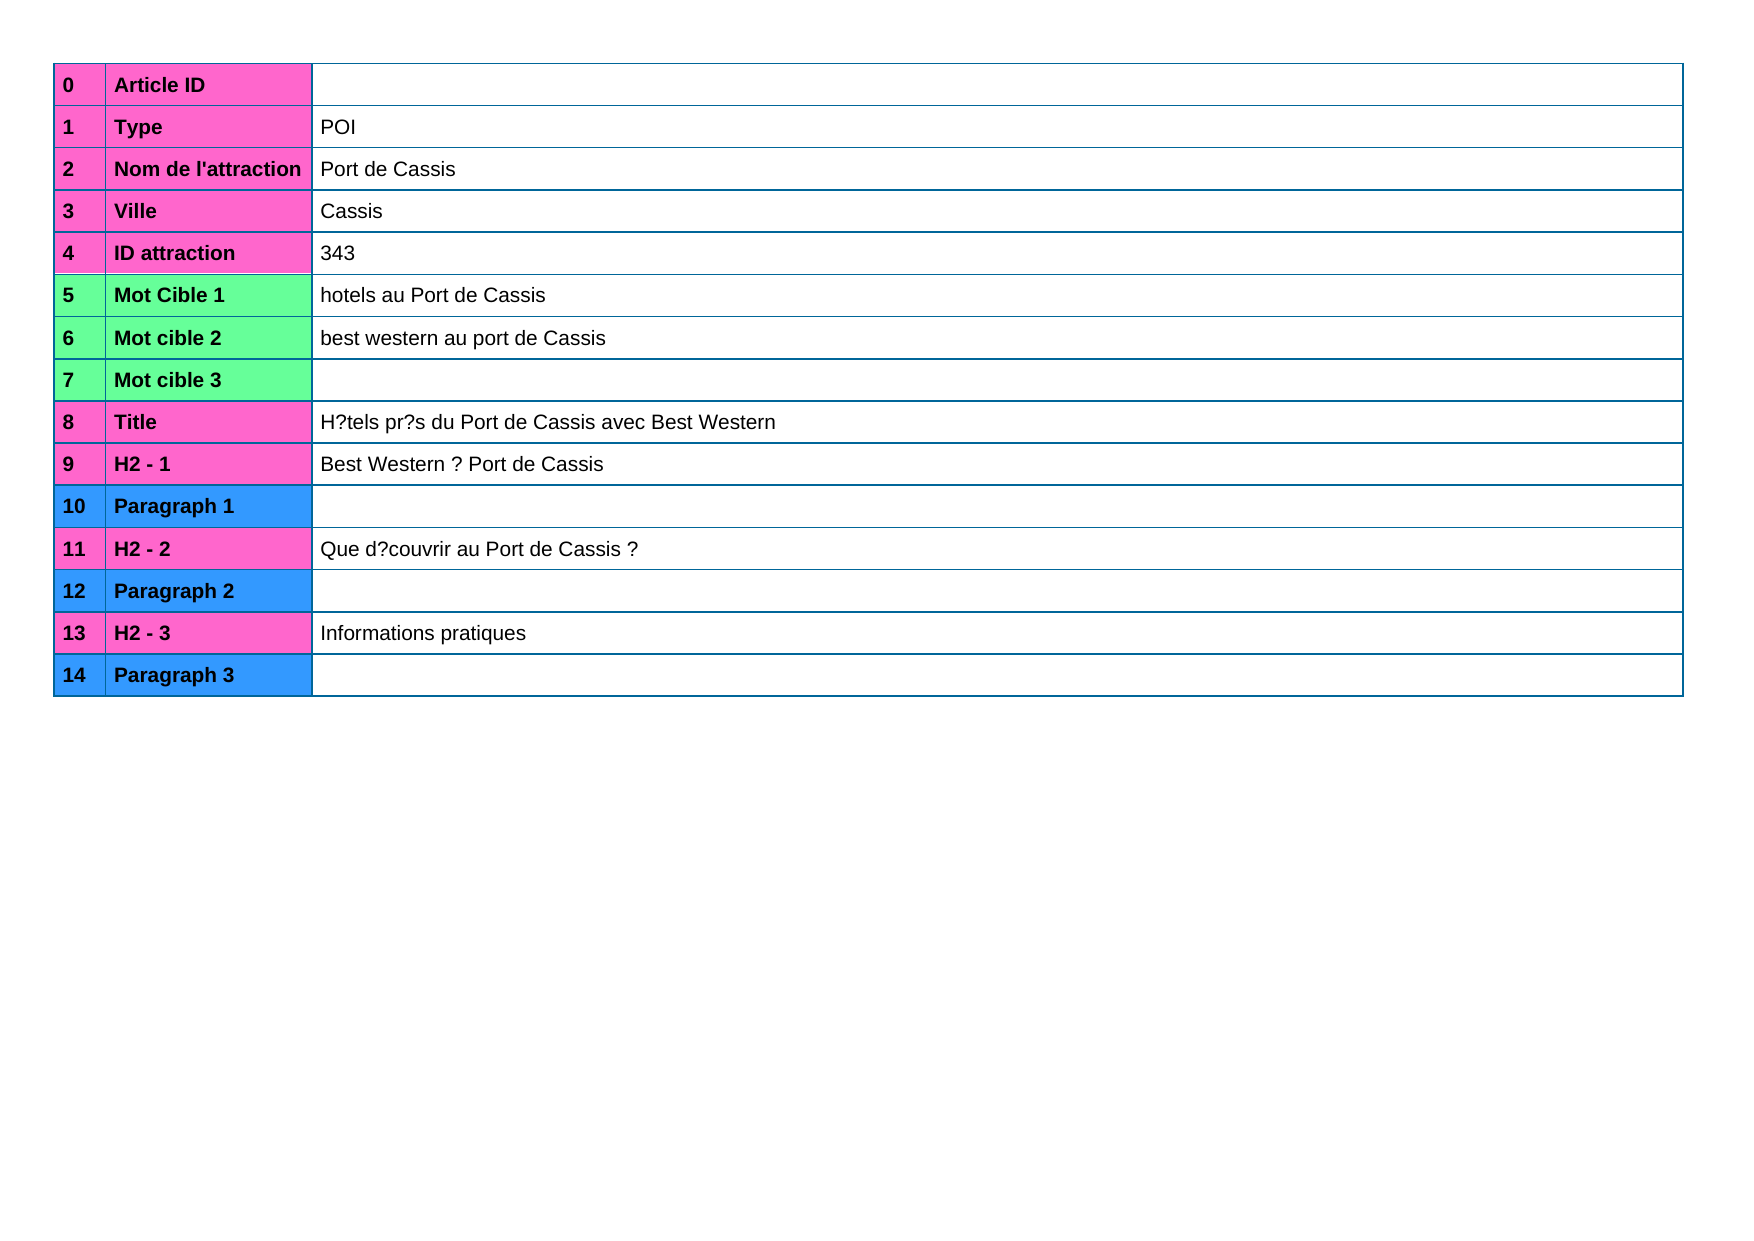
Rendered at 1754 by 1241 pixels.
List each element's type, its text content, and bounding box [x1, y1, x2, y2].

table_cell 5 [55, 275, 105, 316]
table_header 0 [55, 64, 105, 105]
table_cell [313, 655, 1682, 695]
table_cell 12 [55, 570, 105, 611]
table_cell best western au port de Cassis [313, 317, 1682, 358]
table_cell H?tels pr?s du Port de Cassis avec Best Western [313, 402, 1682, 442]
table_cell 11 [55, 528, 105, 569]
table_cell Mot Cible 1 [106, 275, 311, 316]
table_cell Type [106, 106, 311, 147]
table_cell Paragraph 2 [106, 570, 311, 611]
table_cell 8 [55, 402, 105, 442]
table_cell H2 - 2 [106, 528, 311, 569]
table_cell POI [313, 106, 1682, 147]
table_cell Cassis [313, 191, 1682, 231]
table_cell 343 [313, 233, 1682, 273]
table_cell 13 [55, 613, 105, 653]
table_cell [313, 570, 1682, 611]
table_cell 2 [55, 148, 105, 189]
table_cell H2 - 3 [106, 613, 311, 653]
table_cell 7 [55, 360, 105, 400]
table_cell 10 [55, 486, 105, 527]
table_cell 1 [55, 106, 105, 147]
table_cell Paragraph 3 [106, 655, 311, 695]
table_cell Mot cible 3 [106, 360, 311, 400]
table_cell 3 [55, 191, 105, 231]
table_cell Paragraph 1 [106, 486, 311, 527]
table_cell 4 [55, 233, 105, 273]
table_cell Que d?couvrir au Port de Cassis ? [313, 528, 1682, 569]
table_cell 14 [55, 655, 105, 695]
table_cell [313, 360, 1682, 400]
table_cell Port de Cassis [313, 148, 1682, 189]
table_cell ID attraction [106, 233, 311, 273]
table_cell 9 [55, 444, 105, 484]
table_cell Ville [106, 191, 311, 231]
table_cell [313, 486, 1682, 527]
table_cell hotels au Port de Cassis [313, 275, 1682, 316]
table_cell 6 [55, 317, 105, 358]
table_header Article ID [106, 64, 311, 105]
table_cell Mot cible 2 [106, 317, 311, 358]
table_cell H2 - 1 [106, 444, 311, 484]
table_cell Informations pratiques [313, 613, 1682, 653]
table_cell Best Western ? Port de Cassis [313, 444, 1682, 484]
table_header [313, 64, 1682, 105]
table_cell Nom de l'attraction [106, 148, 311, 189]
table_cell Title [106, 402, 311, 442]
